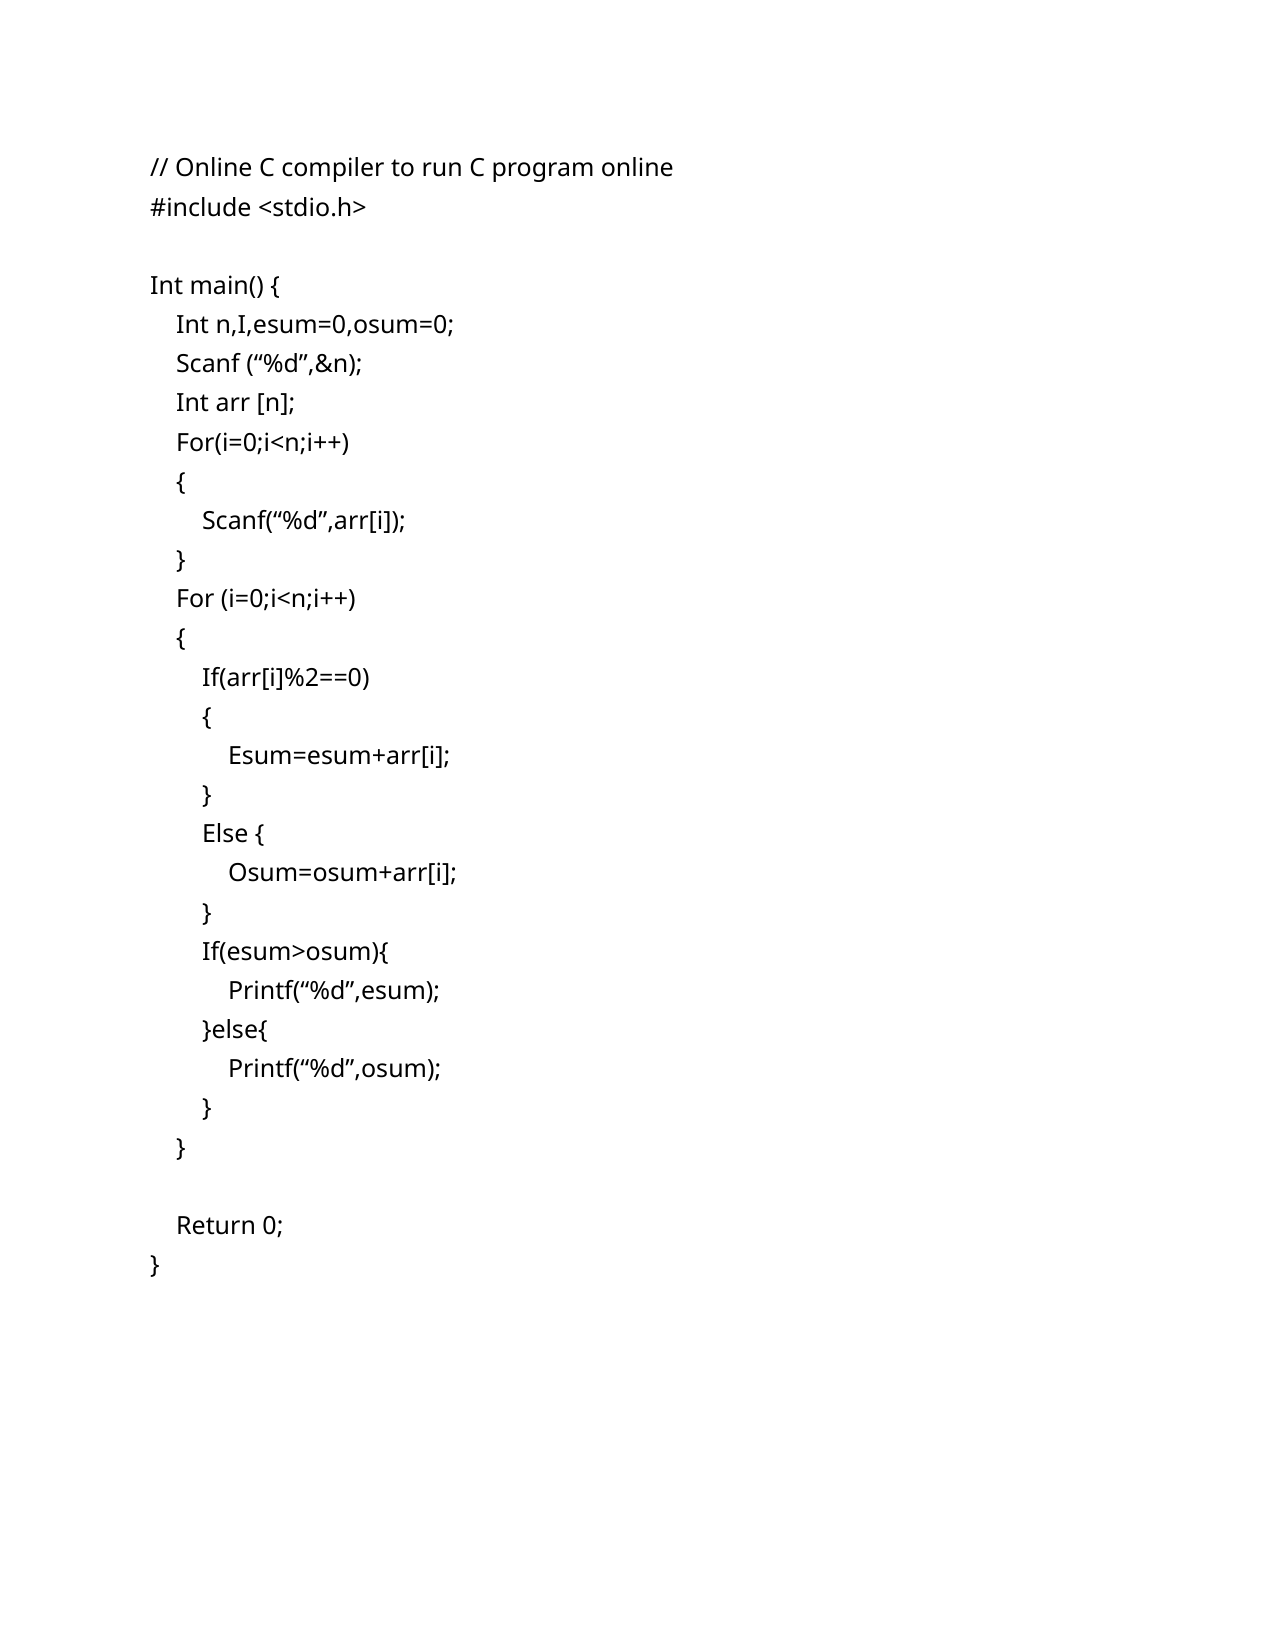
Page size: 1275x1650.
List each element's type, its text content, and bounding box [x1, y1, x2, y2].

text { [150, 698, 1125, 732]
text } [150, 1090, 1125, 1124]
text } [150, 1247, 1125, 1281]
text Scanf (“%d”,&n); [150, 346, 1125, 380]
text Int arr [n]; [150, 385, 1125, 419]
text }else{ [150, 1012, 1125, 1046]
text #include <stdio.h> [150, 189, 1125, 223]
text For (i=0;i<n;i++) [150, 581, 1125, 615]
text Return 0; [150, 1207, 1125, 1242]
text Osum=osum+arr[i]; [150, 855, 1125, 889]
text { [150, 463, 1125, 497]
text Else { [150, 816, 1125, 850]
text } [150, 542, 1125, 576]
text Scanf(“%d”,arr[i]); [150, 502, 1125, 537]
text { [150, 620, 1125, 654]
text Printf(“%d”,osum); [150, 1051, 1125, 1085]
text Printf(“%d”,esum); [150, 972, 1125, 1007]
text } [150, 777, 1125, 811]
text Int n,I,esum=0,osum=0; [150, 307, 1125, 341]
text Int main() { [150, 267, 1125, 302]
text For(i=0;i<n;i++) [150, 424, 1125, 458]
text If(esum>osum){ [150, 933, 1125, 967]
text } [150, 1129, 1125, 1163]
text Esum=esum+arr[i]; [150, 737, 1125, 772]
text } [150, 894, 1125, 928]
text // Online C compiler to run C program online [150, 150, 1125, 184]
text If(arr[i]%2==0) [150, 659, 1125, 693]
